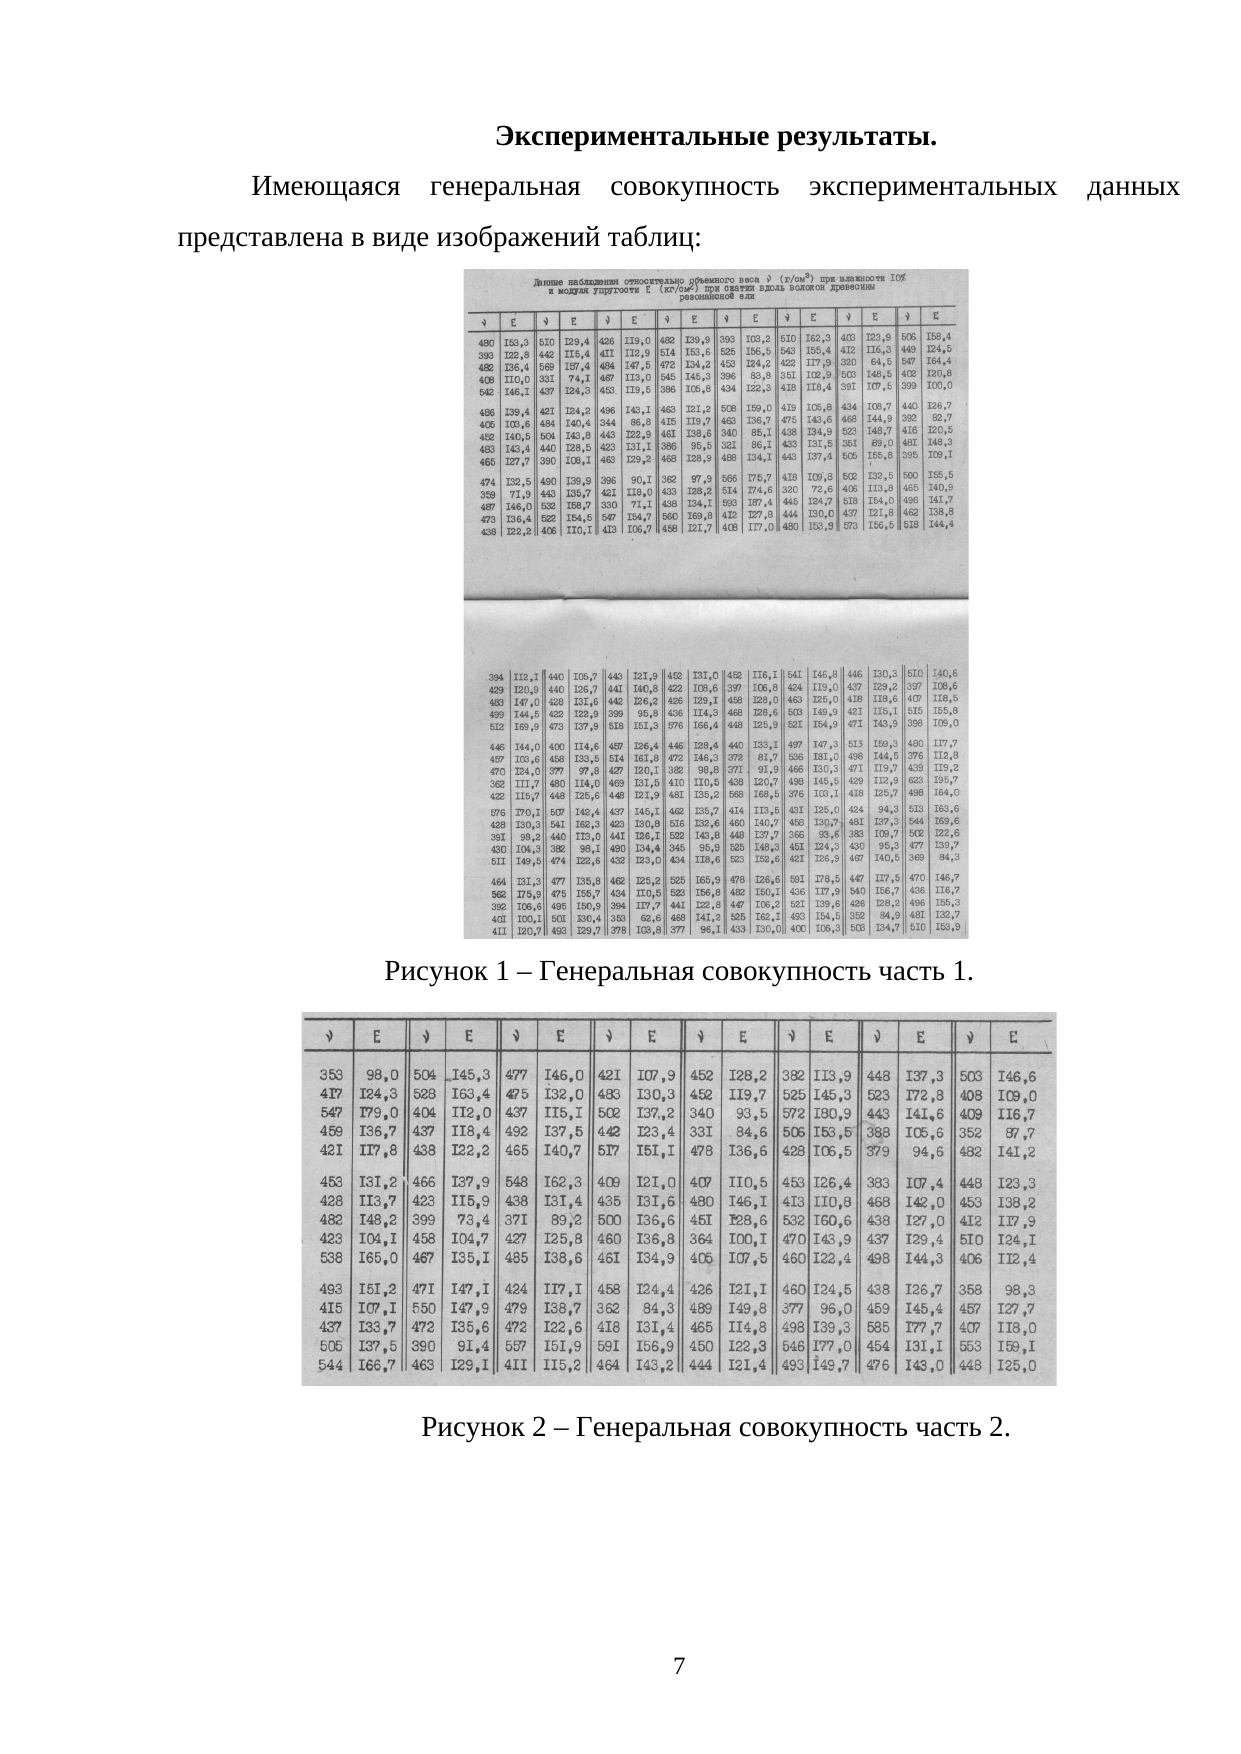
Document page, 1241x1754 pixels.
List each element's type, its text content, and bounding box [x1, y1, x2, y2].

picture [463, 269, 969, 939]
picture [301, 1012, 1057, 1386]
text Рисунок 1 – Генеральная совокупность часть 1. [177, 953, 1181, 986]
text Имеющаяся генеральная совокупность экспериментальных данных представлена в виде изображений таблиц: [177, 168, 1181, 252]
text Экспериментальные результаты. [177, 118, 1181, 152]
text Рисунок 2 – Генеральная совокупность часть 2. [177, 1409, 1181, 1442]
